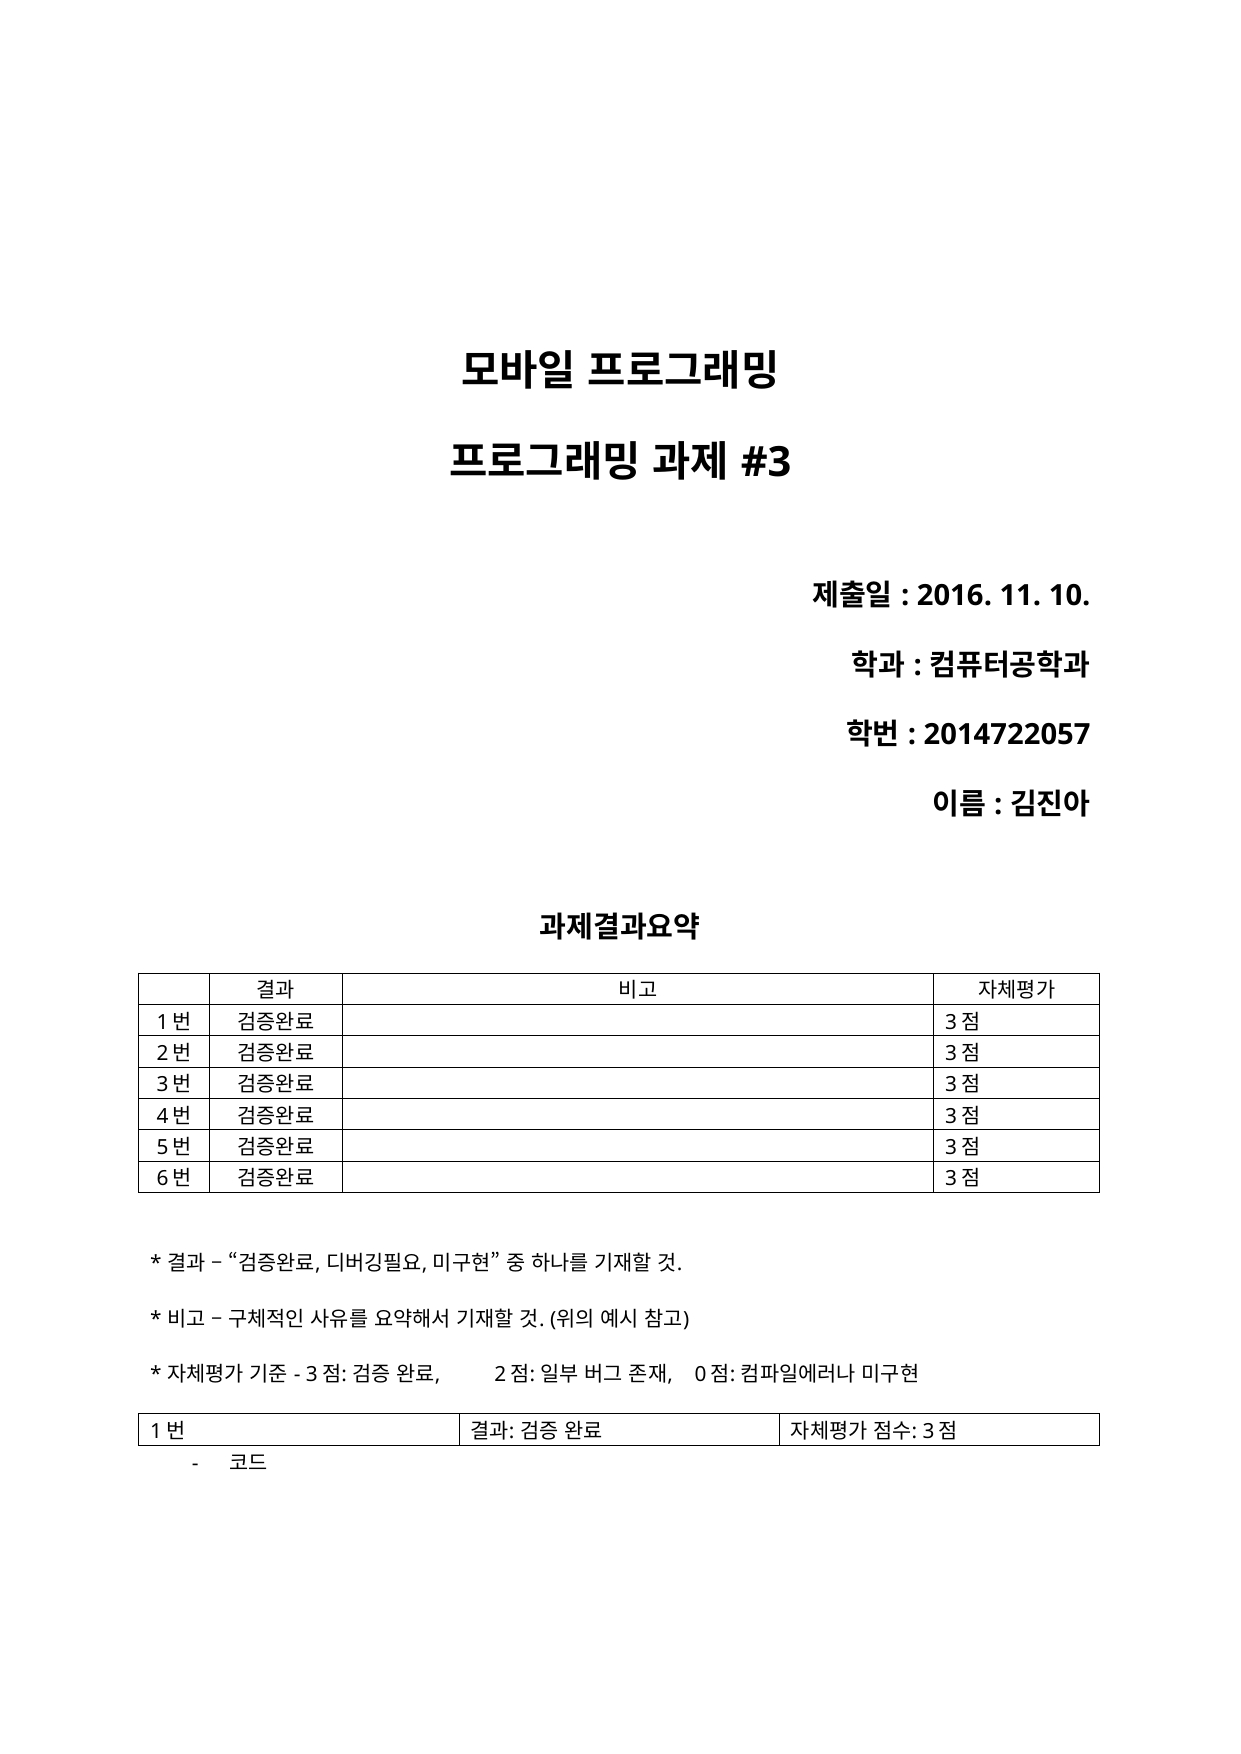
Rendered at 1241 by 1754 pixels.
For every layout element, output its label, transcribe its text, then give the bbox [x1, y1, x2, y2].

table_header 결과 [210, 974, 342, 1004]
table_cell 검증완료 [210, 1099, 342, 1129]
table_cell 3점 [934, 1099, 1099, 1129]
table_header 자체평가 [934, 974, 1099, 1004]
table_cell [343, 1099, 933, 1129]
table_header 결과: 검증 완료 [460, 1414, 779, 1445]
table_cell [343, 1005, 933, 1035]
table_cell 5번 [139, 1130, 209, 1161]
table_cell [343, 1130, 933, 1161]
table_cell 3점 [934, 1162, 1099, 1192]
table_cell 3점 [934, 1068, 1099, 1098]
table_cell 3점 [934, 1130, 1099, 1161]
text * 결과 – “검증완료, 디버깅필요, 미구현” 중 하나를 기재할 것. [150, 1246, 1090, 1277]
text * 자체평가 기준 - 3점: 검증 완료, 2점: 일부 버그 존재, 0점: 컴파일에러나 미구현 [150, 1358, 1090, 1388]
table_header [139, 974, 209, 1004]
table_cell 3점 [934, 1005, 1099, 1035]
text * 비고 – 구체적인 사유를 요약해서 기재할 것. (위의 예시 참고) [150, 1302, 1090, 1332]
text 학과 : 컴퓨터공학과 [150, 641, 1090, 683]
table_cell 검증완료 [210, 1162, 342, 1192]
table_cell 2번 [139, 1036, 209, 1067]
table_cell 4번 [139, 1099, 209, 1129]
text 이름 : 김진아 [150, 780, 1090, 823]
text 모바일 프로그래밍 [150, 337, 1090, 398]
text 과제결과요약 [150, 903, 1090, 946]
text 학번 : 2014722057 [150, 711, 1090, 753]
table_cell 검증완료 [210, 1036, 342, 1067]
table_header 비고 [343, 974, 933, 1004]
table_header 1번 [139, 1414, 459, 1445]
table_cell [343, 1068, 933, 1098]
table_cell 3번 [139, 1068, 209, 1098]
table_cell 1번 [139, 1005, 209, 1035]
list 코드 [192, 1446, 1090, 1476]
text 프로그래밍 과제 #3 [150, 428, 1090, 488]
table_cell [343, 1162, 933, 1192]
table_cell 3점 [934, 1036, 1099, 1067]
table_header 자체평가 점수: 3점 [780, 1414, 1099, 1445]
table_cell 검증완료 [210, 1005, 342, 1035]
table_cell [343, 1036, 933, 1067]
table_cell 6번 [139, 1162, 209, 1192]
table_cell 검증완료 [210, 1068, 342, 1098]
table_cell 검증완료 [210, 1130, 342, 1161]
text 제출일 : 2016. 11. 10. [150, 571, 1090, 614]
